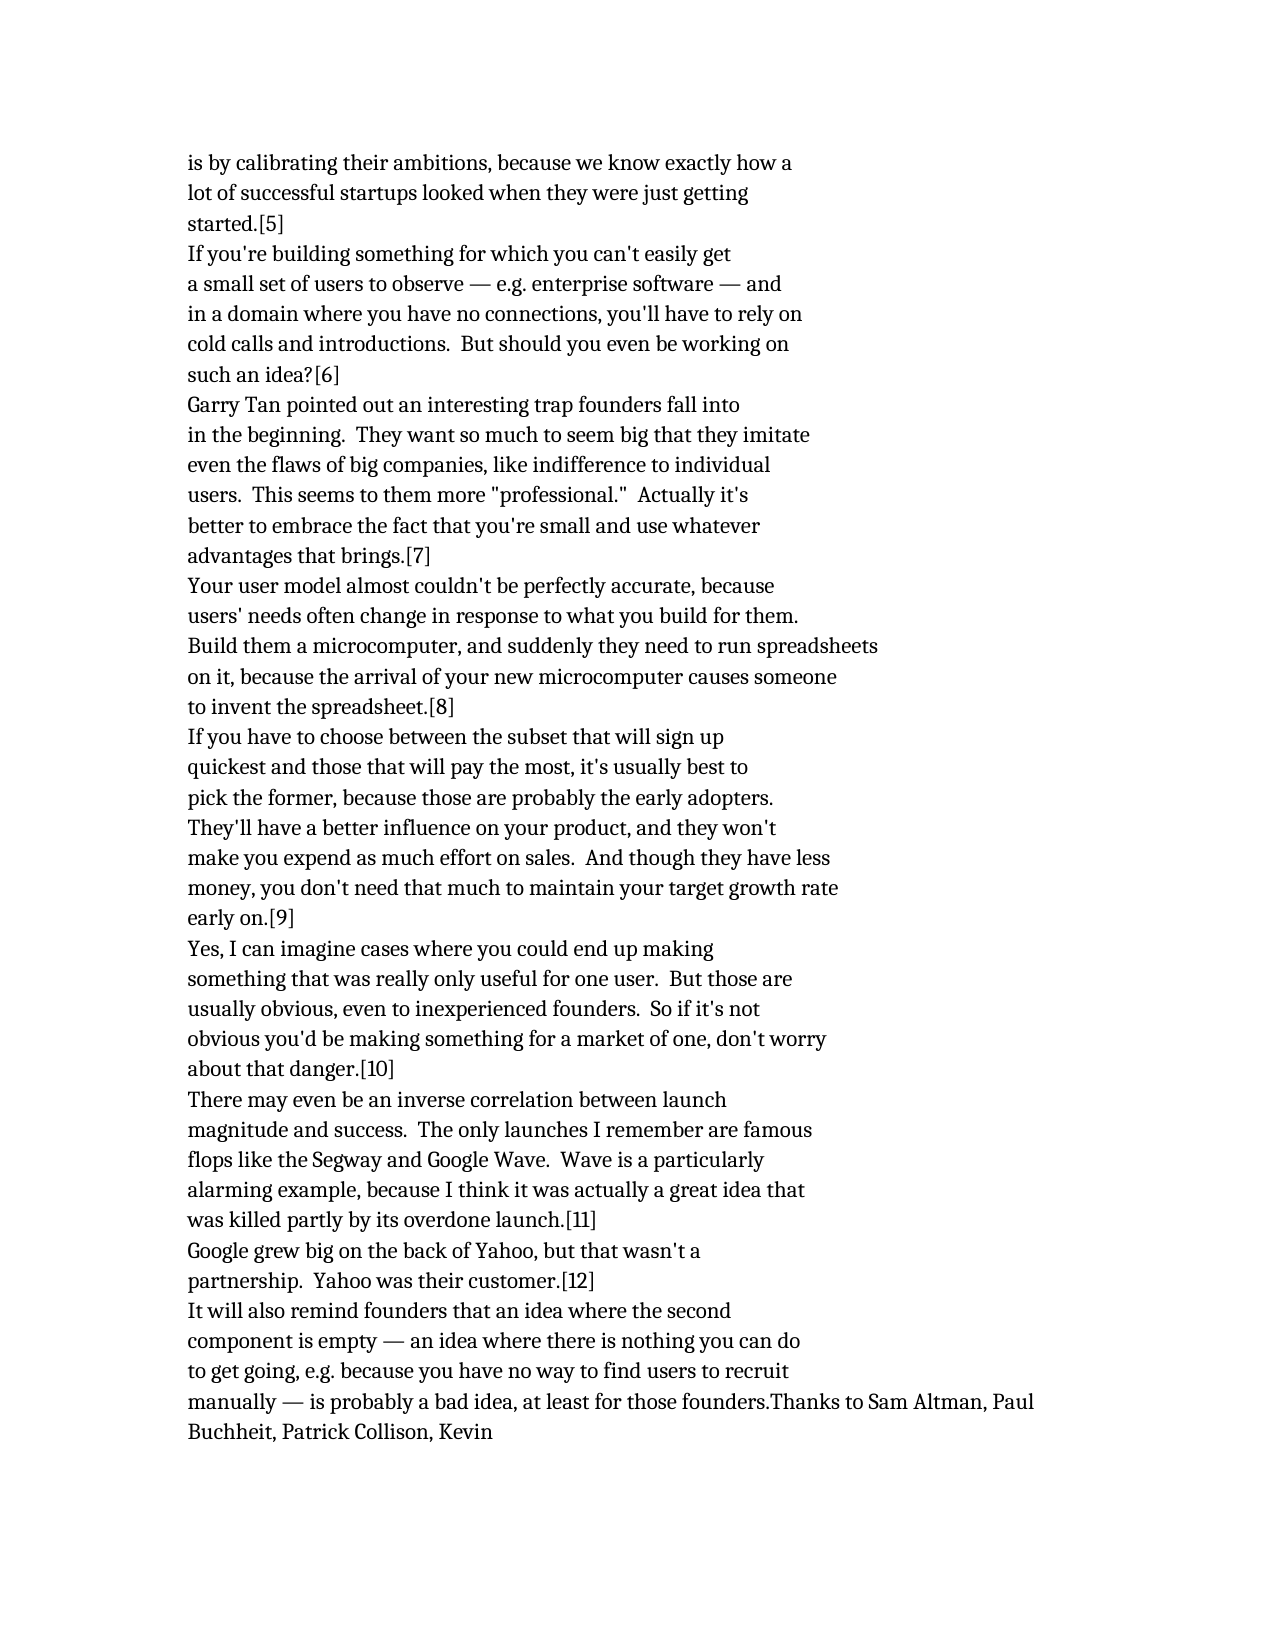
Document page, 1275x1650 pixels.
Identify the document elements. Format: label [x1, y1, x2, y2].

text [187, 150, 1087, 1445]
